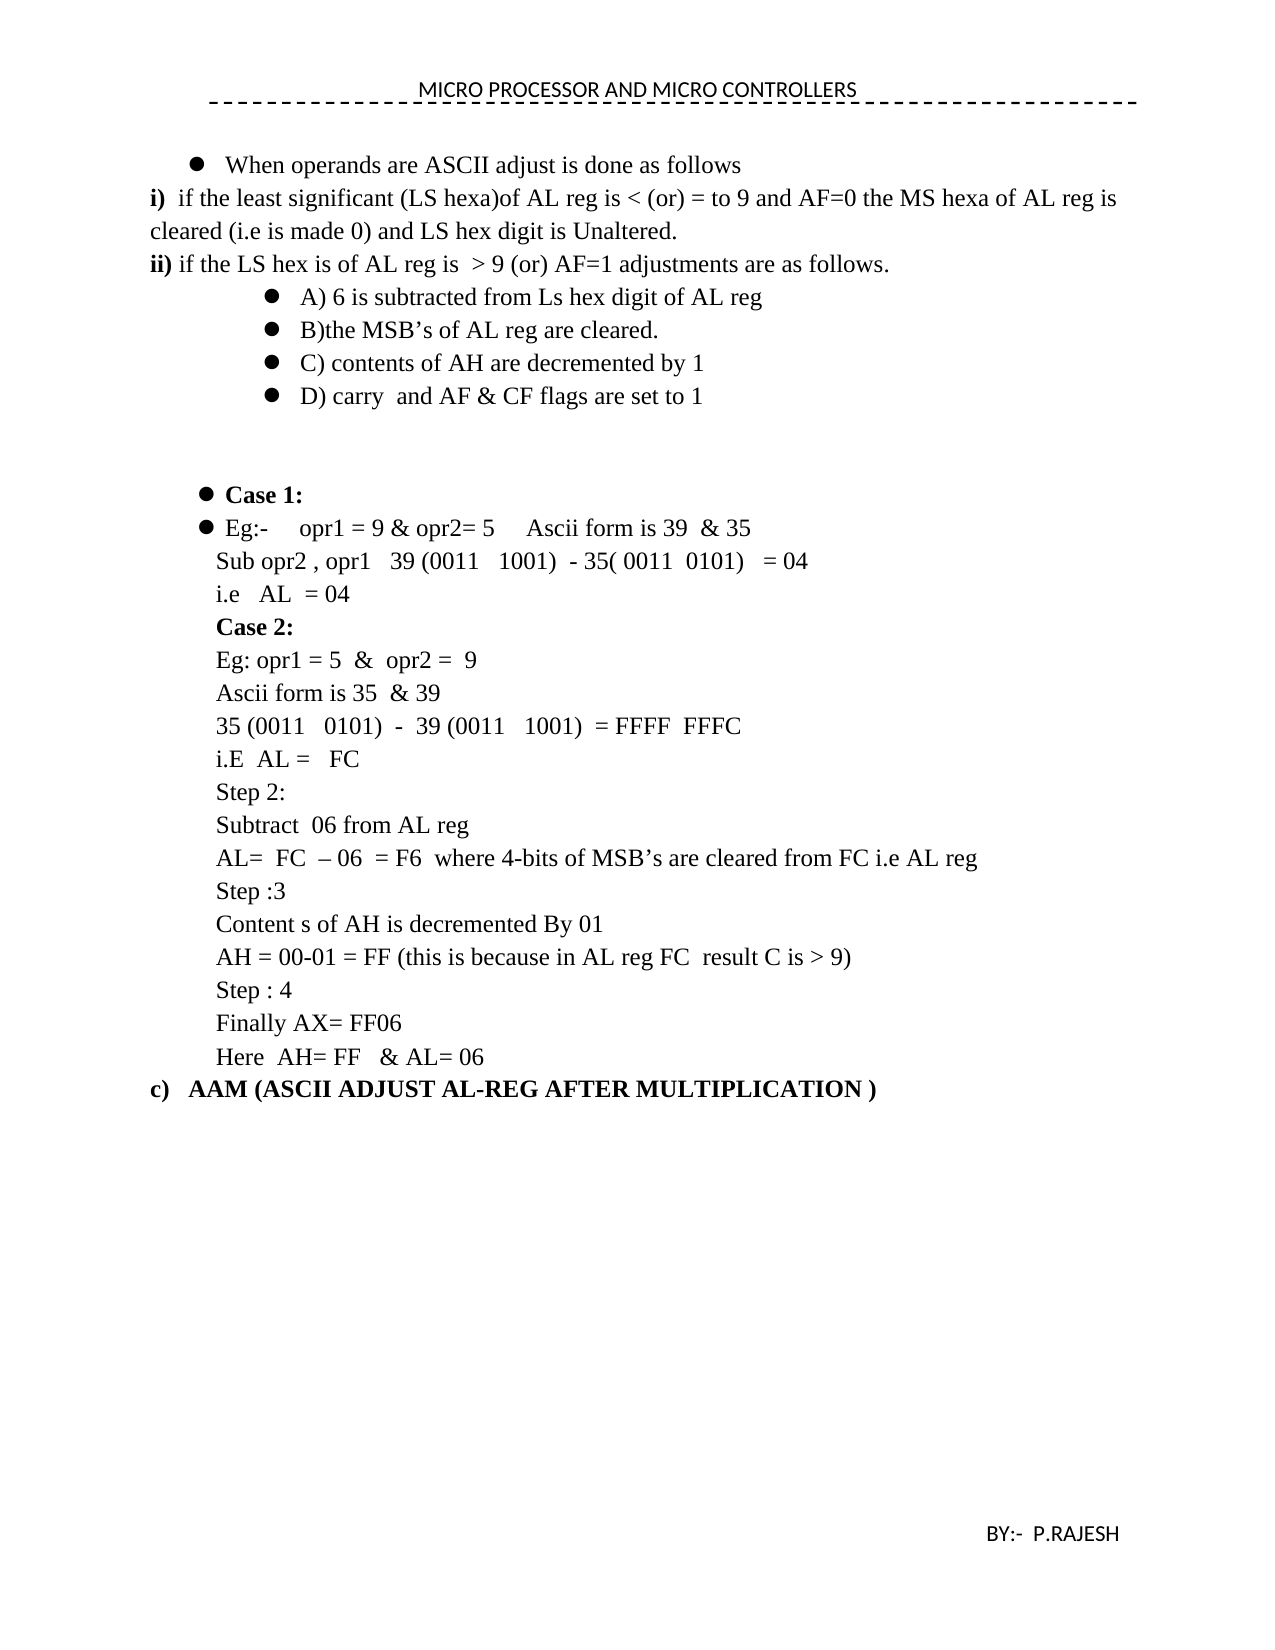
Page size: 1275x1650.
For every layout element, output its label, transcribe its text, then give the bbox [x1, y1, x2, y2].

list C) contents of AH are decremented by 1 [262, 348, 1125, 377]
text AH = 00-01 = FF (this is because in AL reg FC result C is > 9) [216, 942, 1125, 971]
text Ascii form is 35 & 39 [216, 678, 1125, 707]
text i.E AL = FC [216, 744, 1125, 773]
text Finally AX= FF06 [216, 1008, 1125, 1037]
text Step 2: [216, 777, 1125, 806]
list B)the MSB’s of AL reg are cleared. [262, 315, 1125, 344]
text Subtract 06 from AL reg [216, 810, 1125, 839]
text 35 (0011 0101) - 39 (0011 1001) = FFFF FFFC [216, 711, 1125, 740]
list When operands are ASCII adjust is done as follows [187, 150, 1125, 179]
text i) if the least significant (LS hexa)of AL reg is < (or) = to 9 and AF=0 the MS hexa of AL reg is cleared (i.e is made 0) and LS hex digit is Unaltered. [150, 183, 1125, 245]
text AL= FC – 06 = F6 where 4-bits of MSB’s are cleared from FC i.e AL reg [216, 843, 1125, 872]
list Eg:- opr1 = 9 & opr2= 5 Ascii form is 39 & 35 [197, 513, 1125, 542]
text Step : 4 [216, 976, 1125, 1004]
text c) AAM (ASCII ADJUST AL-REG AFTER MULTIPLICATION ) [150, 1074, 1125, 1103]
text Case 2: [216, 612, 1125, 641]
list D) carry and AF & CF flags are set to 1 [262, 381, 1125, 410]
text Sub opr2 , opr1 39 (0011 1001) - 35( 0011 0101) = 04 [216, 546, 1125, 575]
list Case 1: [197, 480, 1125, 509]
text Content s of AH is decremented By 01 [216, 909, 1125, 938]
text Here AH= FF & AL= 06 [216, 1042, 1125, 1070]
text i.e AL = 04 [216, 579, 1125, 608]
text ii) if the LS hex is of AL reg is > 9 (or) AF=1 adjustments are as follows. [150, 249, 1125, 278]
text Step :3 [216, 876, 1125, 905]
list A) 6 is subtracted from Ls hex digit of AL reg [262, 282, 1125, 311]
text Eg: opr1 = 5 & opr2 = 9 [216, 645, 1125, 674]
